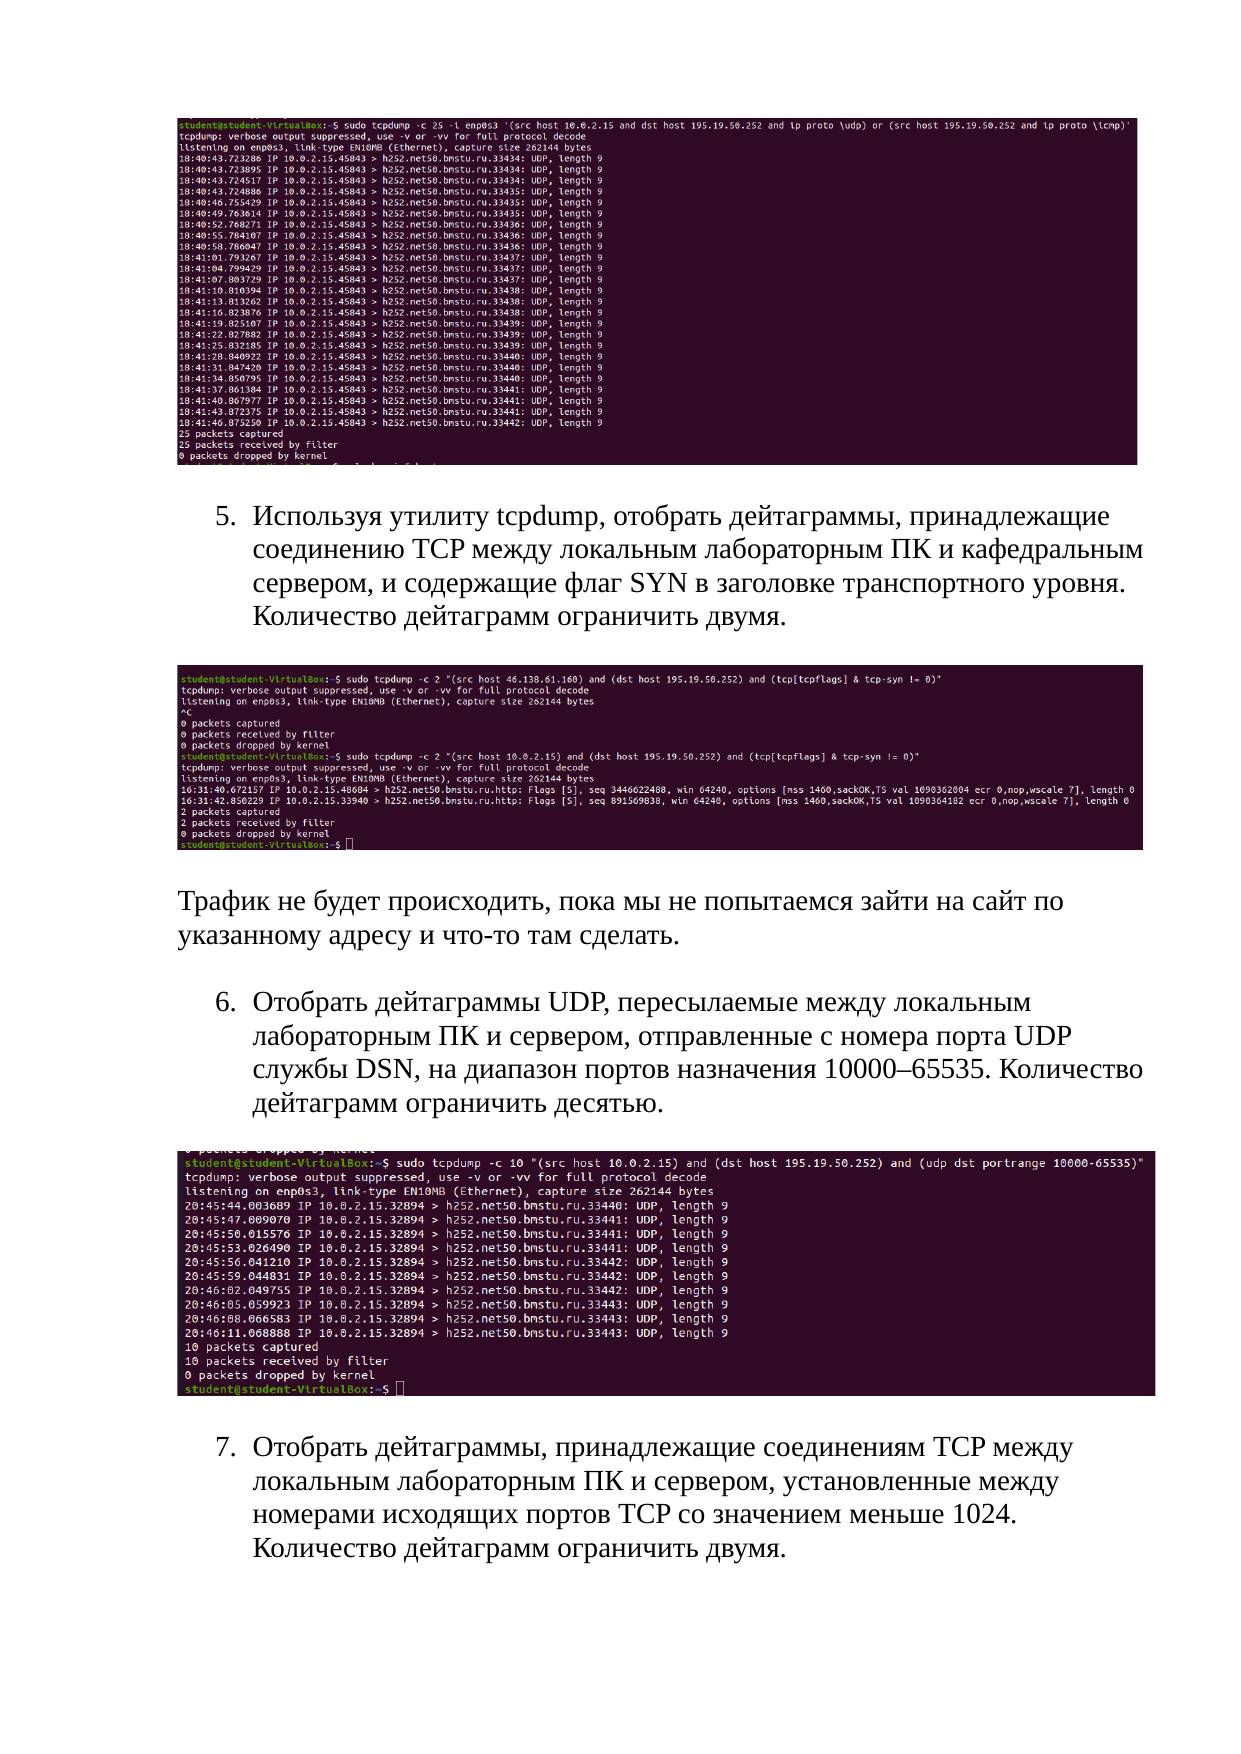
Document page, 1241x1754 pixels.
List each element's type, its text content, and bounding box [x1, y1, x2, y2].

text Трафик не будет происходить, пока мы не попытаемся зайти на сайт по указанному адресу и что-то там сделать. [177, 883, 1152, 951]
picture [177, 118, 1138, 465]
list Отобрать дейтаграммы UDP, пересылаемые между локальным лабораторным ПК и сервером, отправленные с номера порта UDP службы DSN, на диапазон портов назначения 10000–65535. Количество дейтаграмм ограничить десятью. [215, 984, 1152, 1118]
picture [177, 665, 1143, 850]
list Используя утилиту tcpdump, отобрать дейтаграммы, принадлежащие соединению TCP между локальным лабораторным ПК и кафедральным сервером, и содержащие флаг SYN в заголовке транспортного уровня. Количество дейтаграмм ограничить двумя. [215, 498, 1152, 632]
picture [177, 1151, 1156, 1396]
list Отобрать дейтаграммы, принадлежащие соединениям TCP между локальным лабораторным ПК и сервером, установленные между номерами исходящих портов TCP со значением меньше 1024. Количество дейтаграмм ограничить двумя. [215, 1429, 1152, 1563]
